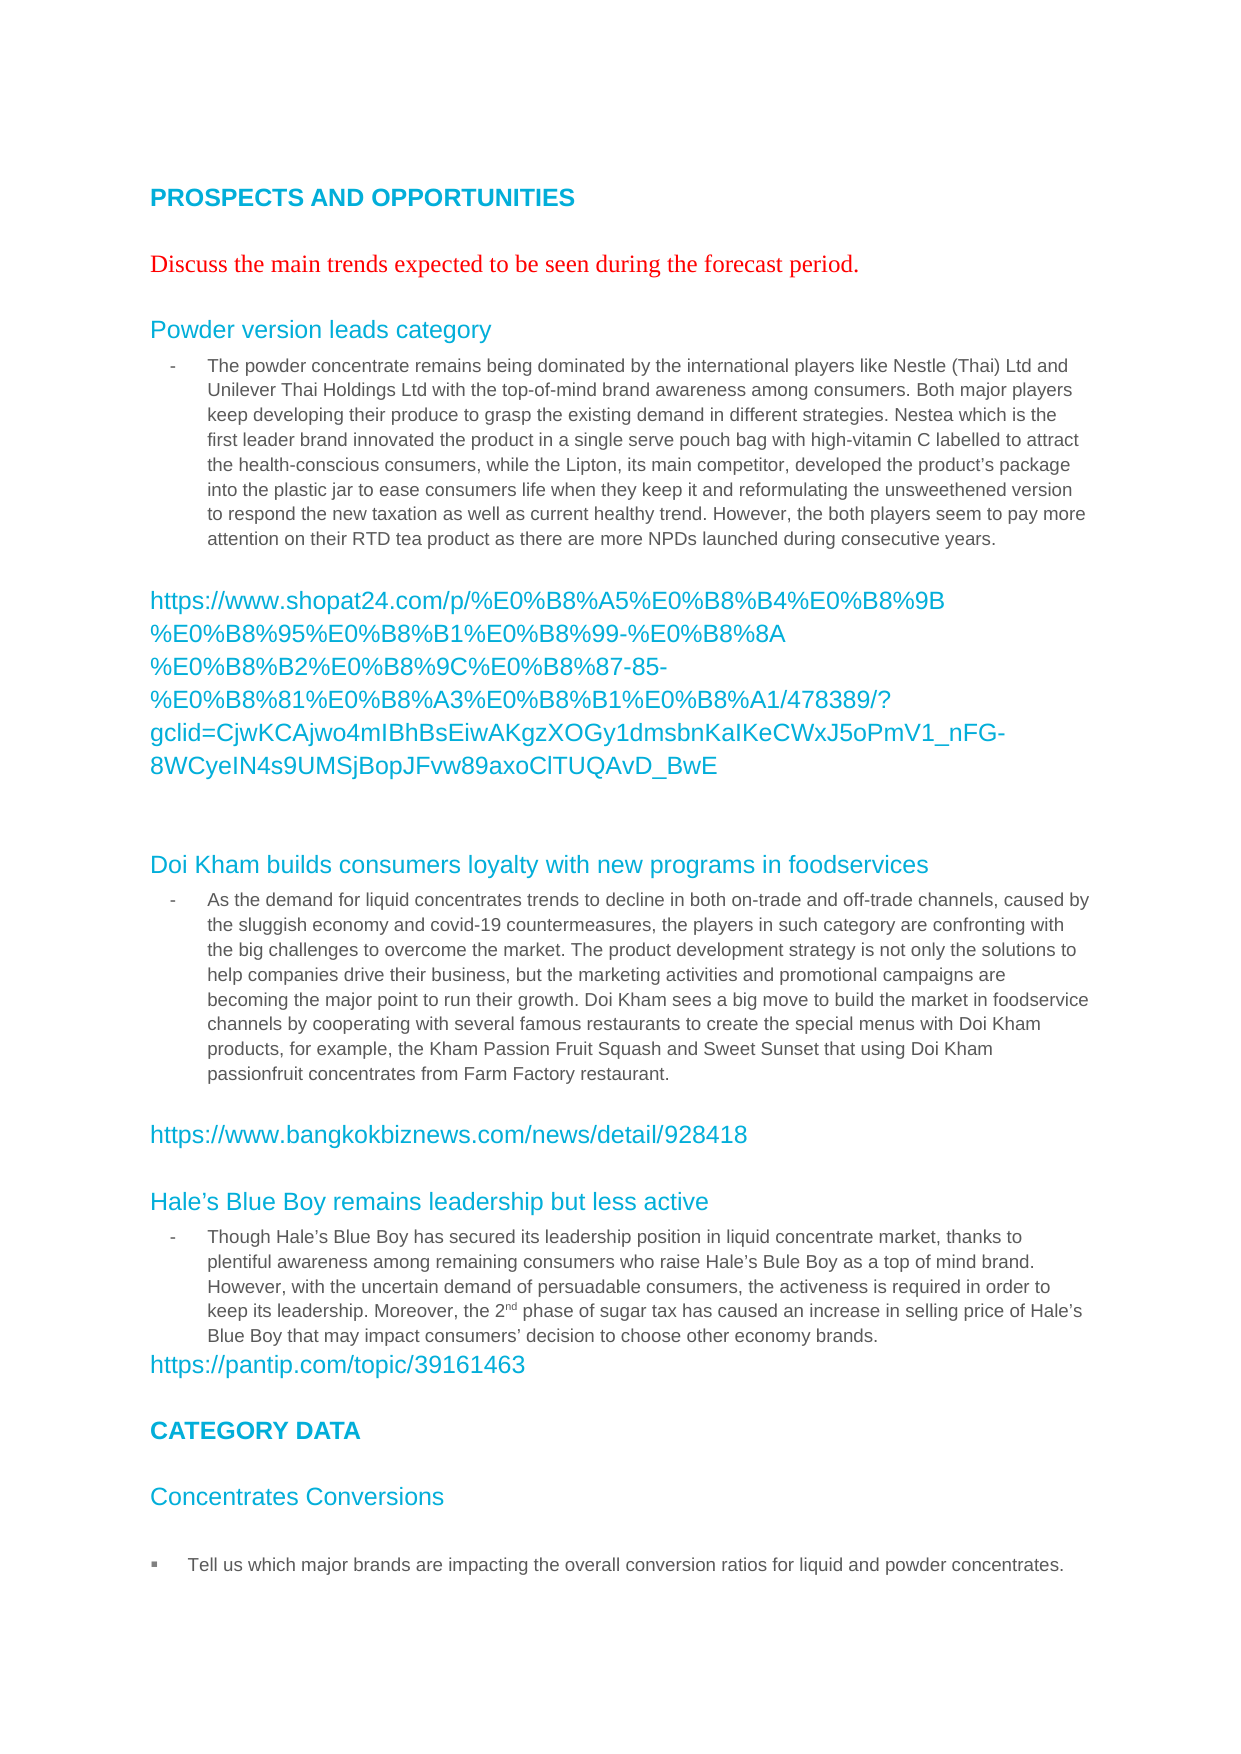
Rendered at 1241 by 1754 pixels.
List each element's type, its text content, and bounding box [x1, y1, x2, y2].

subtitle Prospects and Opportunities [150, 183, 1090, 212]
subtitle Concentrates Conversions [150, 1482, 1090, 1511]
list Though Hale’s Blue Boy has secured its leadership position in liquid concentrate market, thanks to plentiful awareness among remaining consumers who raise Hale’s Bule Boy as a top of mind brand. However, with the uncertain demand of persuadable consumers, the activeness is required in order to keep its leadership. Moreover, the 2nd phase of sugar tax has caused an increase in selling price of Hale’s Blue Boy that may impact consumers’ decision to choose other economy brands. [169, 1226, 1090, 1347]
subtitle Doi Kham builds consumers loyalty with new programs in foodservices [150, 850, 1090, 879]
text https://www.bangkokbiznews.com/news/detail/928418 [150, 1121, 1090, 1149]
subtitle Hale’s Blue Boy remains leadership but less active [150, 1187, 1090, 1215]
text https://www.shopat24.com/p/%E0%B8%A5%E0%B8%B4%E0%B8%9B%E0%B8%95%E0%B8%B1%E0%B8%99-%E0%B8%8A%E0%B8%B2%E0%B8%9C%E0%B8%87-85-%E0%B8%81%E0%B8%A3%E0%B8%B1%E0%B8%A1/478389/?gclid=CjwKCAjwo4mIBhBsEiwAKgzXOGy1dmsbnKaIKeCWxJ5oPmV1_nFG-8WCyeIN4s9UMSjBopJFvw89axoClTUQAvD_BwE [150, 586, 1090, 779]
list As the demand for liquid concentrates trends to decline in both on-trade and off-trade channels, caused by the sluggish economy and covid-19 countermeasures, the players in such category are confronting with the big challenges to overcome the market. The product development strategy is not only the solutions to help companies drive their business, but the marketing activities and promotional campaigns are becoming the major point to run their growth. Doi Kham sees a big move to build the market in foodservice channels by cooperating with several famous restaurants to create the special menus with Doi Kham products, for example, the Kham Passion Fruit Squash and Sweet Sunset that using Doi Kham passionfruit concentrates from Farm Factory restaurant. [169, 889, 1090, 1084]
list The powder concentrate remains being dominated by the international players like Nestle (Thai) Ltd and Unilever Thai Holdings Ltd with the top-of-mind brand awareness among consumers. Both major players keep developing their produce to grasp the existing demand in different strategies. Nestea which is the first leader brand innovated the product in a single serve pouch bag with high-vitamin C labelled to attract the health-conscious consumers, while the Lipton, its main competitor, developed the product’s package into the plastic jar to ease consumers life when they keep it and reformulating the unsweethened version to respond the new taxation as well as current healthy trend. However, the both players seem to pay more attention on their RTD tea product as there are more NPDs launched during consecutive years. [169, 354, 1090, 549]
text Tell us which major brands are impacting the overall conversion ratios for liquid and powder concentrates. [150, 1554, 1090, 1576]
text https://pantip.com/topic/39161463 [150, 1350, 1090, 1378]
text Discuss the main trends expected to be seen during the forecast period. [150, 249, 1090, 278]
subtitle Category Data [150, 1416, 1090, 1444]
subtitle Powder version leads category [150, 315, 1090, 344]
